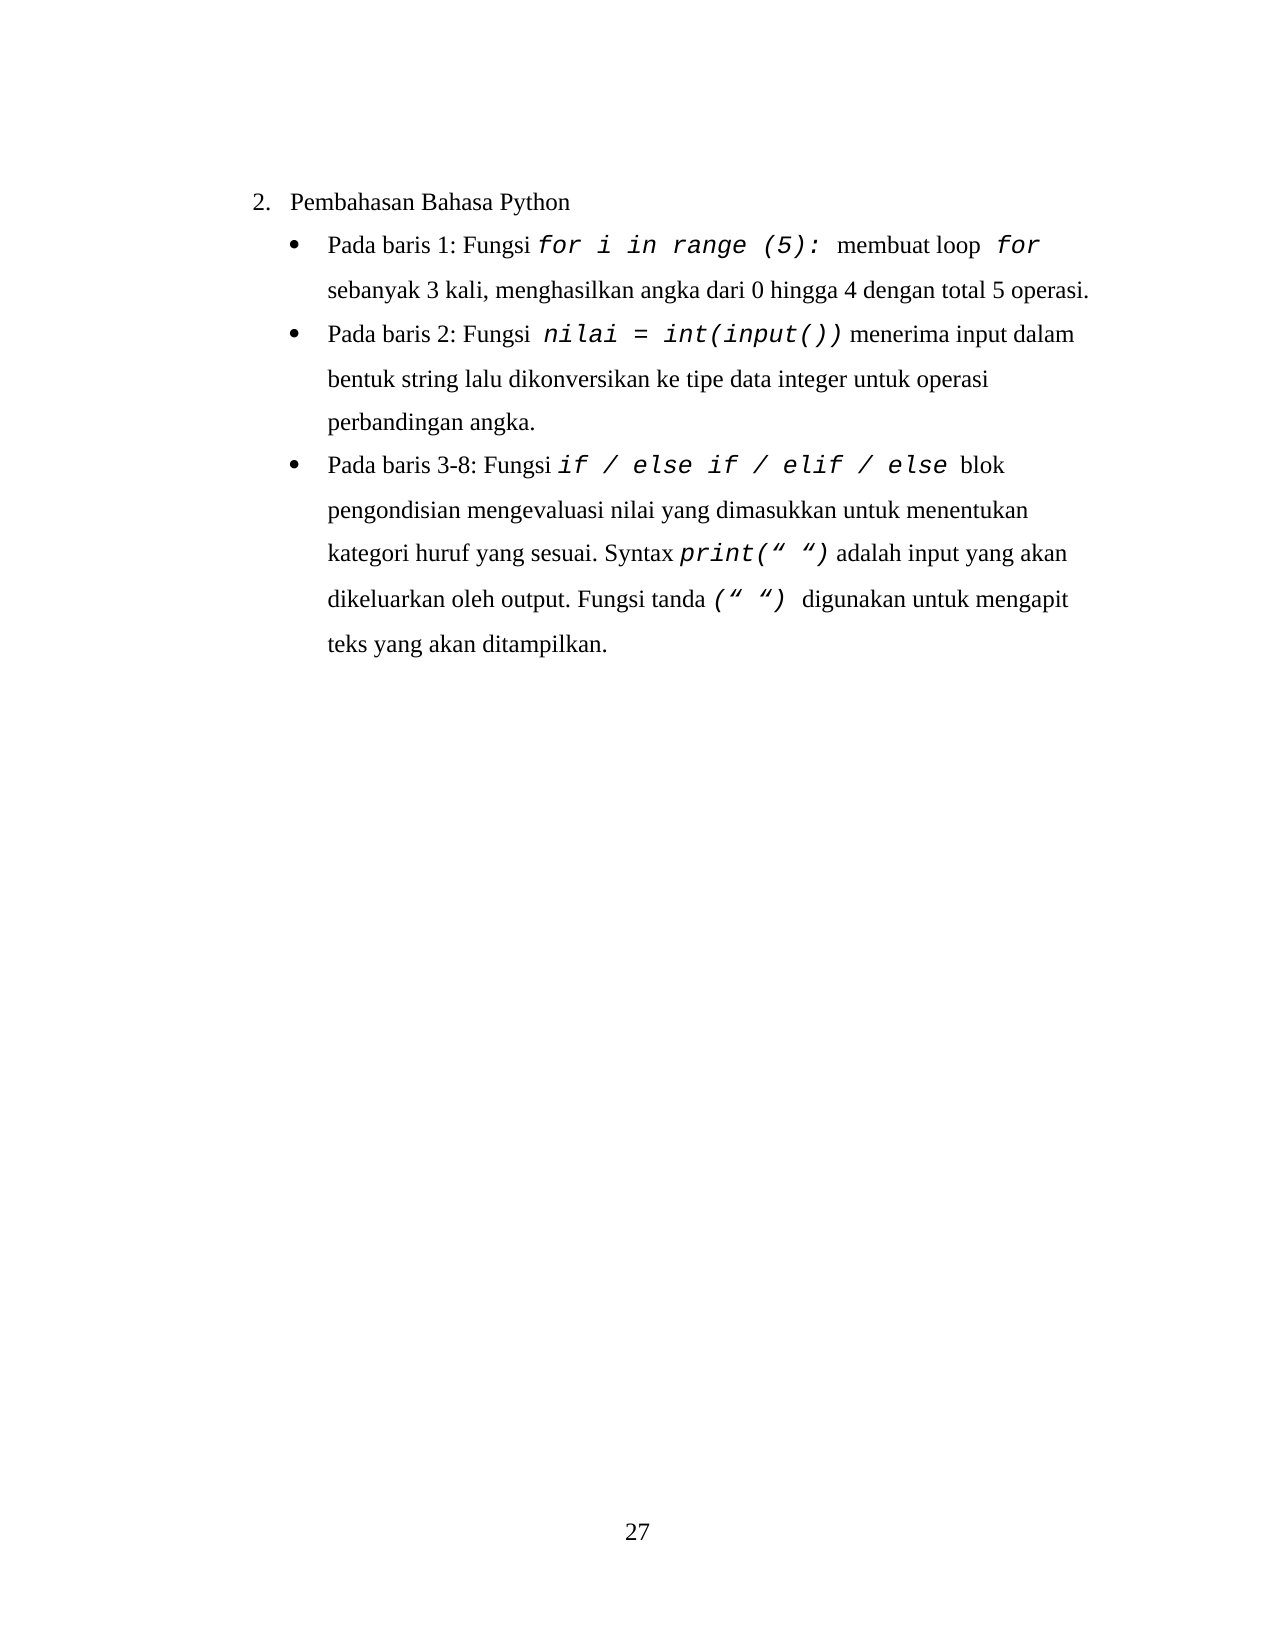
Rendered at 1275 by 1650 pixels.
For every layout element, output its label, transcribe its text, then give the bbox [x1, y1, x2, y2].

list Pada baris 2: Fungsi nilai = int(input()) menerima input dalam bentuk string lalu dikonversikan ke tipe data integer untuk operasi perbandingan angka. [290, 319, 1098, 436]
list Pada baris 3-8: Fungsi if / else if / elif / else blok pengondisian mengevaluasi nilai yang dimasukkan untuk menentukan kategori huruf yang sesuai. Syntax print(“ “) adalah input yang akan dikeluarkan oleh output. Fungsi tanda (“ “) digunakan untuk mengapit teks yang akan ditampilkan. [290, 450, 1098, 658]
list Pembahasan Bahasa Python [252, 187, 1098, 216]
list Pada baris 1: Fungsi for i in range (5): membuat loop for sebanyak 3 kali, menghasilkan angka dari 0 hingga 4 dengan total 5 operasi. [290, 230, 1098, 304]
